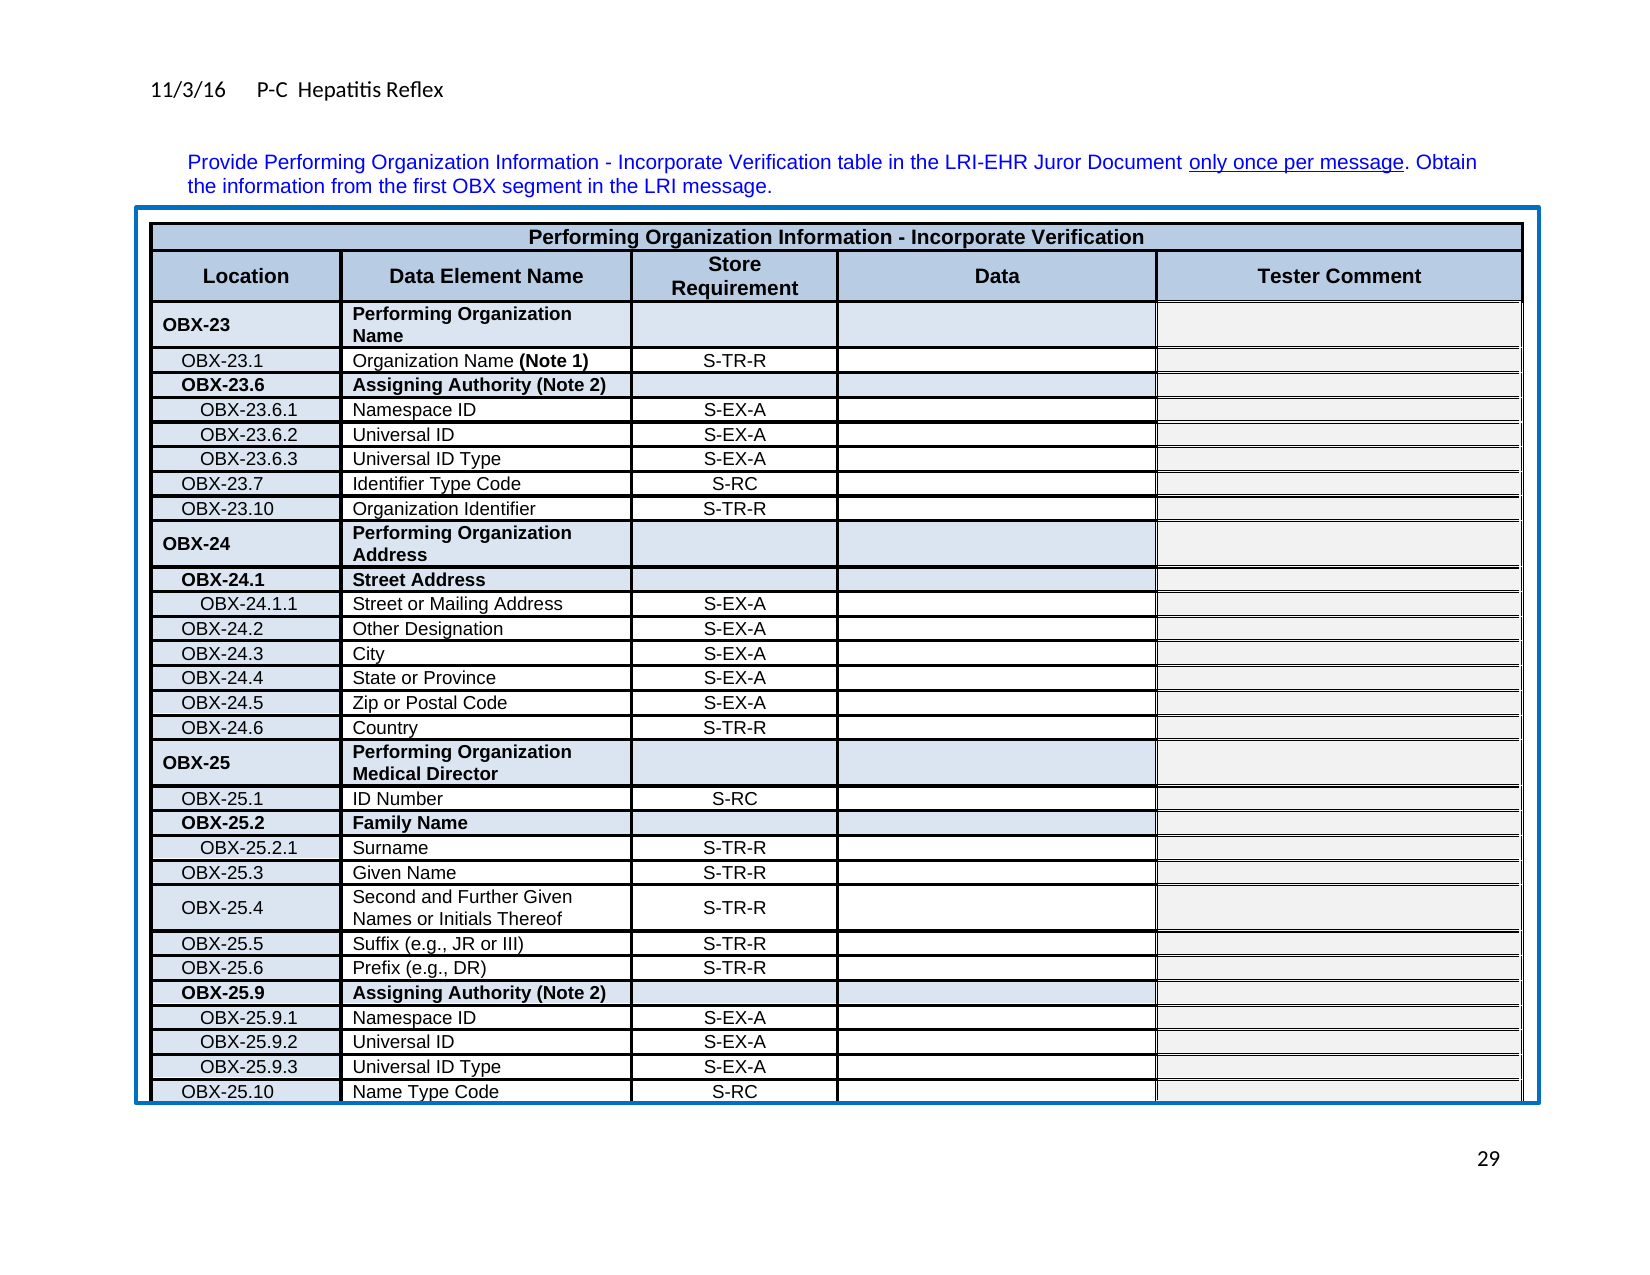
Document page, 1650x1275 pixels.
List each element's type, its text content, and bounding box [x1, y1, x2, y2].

table_cell S-EX-A [633, 1007, 836, 1028]
table_cell OBX-25.2.1 [153, 837, 339, 858]
table_cell [1158, 859, 1521, 883]
table_cell OBX-25.1 [153, 788, 339, 809]
table_cell S-EX-A [633, 642, 836, 664]
table_cell OBX-24.3 [153, 642, 339, 664]
table_cell Performing Organization Name [343, 303, 630, 346]
table_cell S-EX-A [633, 1056, 836, 1077]
table_cell [839, 399, 1155, 420]
table_cell Suffix (e.g., JR or III) [343, 933, 630, 954]
table_cell [839, 374, 1155, 396]
table_cell Zip or Postal Code [343, 692, 630, 713]
table_cell [1156, 1078, 1521, 1101]
table_cell OBX-23.6 [153, 374, 339, 396]
table_cell ID Number [343, 788, 630, 809]
table_cell [1158, 1053, 1522, 1077]
table_cell [1158, 689, 1521, 713]
table_cell [1158, 420, 1522, 445]
table_cell [1158, 615, 1521, 639]
table_cell OBX-25.9.3 [153, 1056, 339, 1077]
table_cell OBX-25.3 [153, 862, 339, 883]
table_cell S-RC [633, 788, 836, 809]
table_cell Location [153, 252, 339, 300]
table_cell [839, 933, 1155, 954]
table_cell [633, 741, 836, 784]
table_cell [1158, 494, 1522, 519]
table_cell OBX-25.2 [153, 812, 339, 834]
table_cell [1158, 445, 1522, 470]
table_cell Name Type Code [343, 1081, 630, 1101]
table_cell S-TR-R [633, 886, 836, 929]
table_cell OBX-25.4 [153, 886, 339, 929]
table_cell [633, 569, 836, 590]
table_cell [839, 424, 1155, 445]
table_cell Namespace ID [343, 399, 630, 420]
table_cell [1158, 664, 1522, 689]
table_cell OBX-23.6.2 [153, 424, 339, 445]
table_cell OBX-25 [153, 741, 339, 784]
table_cell S-EX-A [633, 399, 836, 420]
table_cell City [343, 642, 630, 664]
table_cell S-EX-A [633, 667, 836, 689]
table_cell S-RC [633, 1081, 836, 1101]
table_cell S-EX-A [633, 692, 836, 713]
table_cell Assigning Authority (Note 2) [343, 374, 630, 396]
table_cell [839, 618, 1155, 639]
table_cell [1158, 809, 1522, 834]
table_cell S-EX-A [633, 618, 836, 639]
table_cell [1158, 639, 1522, 664]
table_cell S-TR-R [633, 957, 836, 979]
table_cell [839, 1081, 1155, 1101]
table_cell OBX-25.9 [153, 982, 339, 1003]
table_cell [839, 569, 1155, 590]
table_cell [839, 982, 1155, 1003]
table_cell Other Designation [343, 618, 630, 639]
table_cell [839, 1031, 1155, 1053]
table_cell Street or Mailing Address [343, 593, 630, 615]
table_cell OBX-24.5 [153, 692, 339, 713]
table_cell OBX-23.1 [153, 349, 339, 371]
table_cell [633, 812, 836, 834]
table_cell Universal ID Type [343, 448, 630, 470]
table_cell [1158, 714, 1521, 738]
table_cell [1158, 590, 1522, 615]
table_cell [633, 303, 836, 346]
table_cell [839, 692, 1155, 713]
table_cell [839, 837, 1155, 858]
table_cell Surname [343, 837, 630, 858]
table_cell State or Province [343, 667, 630, 689]
table_cell OBX-25.10 [153, 1081, 339, 1101]
table_cell [1158, 565, 1522, 590]
table_cell [839, 1007, 1155, 1028]
table_cell [1158, 883, 1522, 929]
table_cell Data [839, 252, 1155, 300]
table_cell OBX-23.6.1 [153, 399, 339, 420]
table_cell [839, 1056, 1155, 1077]
table_cell [839, 886, 1155, 929]
table_cell [1158, 834, 1521, 858]
table_cell Given Name [343, 862, 630, 883]
table_cell OBX-24.6 [153, 717, 339, 738]
table_cell Prefix (e.g., DR) [343, 957, 630, 979]
table_cell OBX-23.7 [153, 473, 339, 494]
table_cell S-TR-R [633, 717, 836, 738]
table_cell [839, 667, 1155, 689]
table_cell [839, 593, 1155, 615]
table_cell [839, 812, 1155, 834]
table_cell Store Requirement [633, 252, 836, 300]
table_cell Performing Organization Medical Director [343, 741, 630, 784]
table_cell [839, 349, 1155, 371]
table_cell [1158, 1004, 1521, 1028]
table_cell OBX-23 [153, 303, 339, 346]
table_cell [1158, 954, 1522, 979]
table_cell OBX-24.2 [153, 618, 339, 639]
table_cell [1158, 1028, 1522, 1053]
table_cell Organization Name (Note 1) [343, 349, 630, 371]
table_cell S-RC [633, 473, 836, 494]
table_cell OBX-25.9.1 [153, 1007, 339, 1028]
table_cell [839, 522, 1155, 565]
table_cell S-EX-A [633, 448, 836, 470]
table_cell [1158, 519, 1522, 565]
table_cell OBX-23.6.3 [153, 448, 339, 470]
table_cell [839, 957, 1155, 979]
table_cell Performing Organization Address [343, 522, 630, 565]
table_cell [839, 448, 1155, 470]
table_cell [633, 374, 836, 396]
table_cell S-TR-R [633, 349, 836, 371]
table_cell Data Element Name [343, 252, 630, 300]
table_cell [1158, 929, 1522, 954]
table_header Performing Organization Information - Incorporate Verification [153, 225, 1521, 249]
table_cell S-TR-R [633, 933, 836, 954]
table_cell Country [343, 717, 630, 738]
table_cell [1158, 301, 1521, 346]
table_cell S-EX-A [633, 424, 836, 445]
table_cell Universal ID [343, 424, 630, 445]
table_cell Tester Comment [1158, 252, 1521, 300]
table_cell [1158, 979, 1521, 1003]
table_cell [1158, 784, 1522, 809]
table_cell [1158, 470, 1521, 494]
table_cell [839, 788, 1155, 809]
table_cell S-TR-R [633, 862, 836, 883]
table_cell S-TR-R [633, 837, 836, 858]
table_cell [839, 473, 1155, 494]
table_cell [1158, 738, 1522, 784]
table_cell OBX-24 [153, 522, 339, 565]
table_cell Universal ID Type [343, 1056, 630, 1077]
table_cell [839, 303, 1155, 346]
table_cell Assigning Authority (Note 2) [343, 982, 630, 1003]
table_cell OBX-23.10 [153, 498, 339, 519]
table_cell Street Address [343, 569, 630, 590]
table_cell S-EX-A [633, 593, 836, 615]
table_cell [633, 522, 836, 565]
table_cell [1158, 346, 1522, 371]
table_cell [839, 717, 1155, 738]
table_cell OBX-25.5 [153, 933, 339, 954]
table_cell Second and Further Given Names or Initials Thereof [343, 886, 630, 929]
table_cell Family Name [343, 812, 630, 834]
table_cell [839, 642, 1155, 664]
table_cell OBX-24.1.1 [153, 593, 339, 615]
table_cell OBX-25.9.2 [153, 1031, 339, 1053]
table_cell [1158, 396, 1521, 420]
table_cell OBX-25.6 [153, 957, 339, 979]
table_cell Namespace ID [343, 1007, 630, 1028]
table_cell [839, 498, 1155, 519]
table_cell OBX-24.4 [153, 667, 339, 689]
table_cell S-EX-A [633, 1031, 836, 1053]
table_cell S-TR-R [633, 498, 836, 519]
table_cell [1158, 371, 1522, 396]
text Provide Performing Organization Information - Incorporate Verification table in the LRI-EHR Juror Document only once per message. Obtain the information from the first OBX segment in the LRI message. [187, 150, 1500, 198]
table_cell OBX-24.1 [153, 569, 339, 590]
table_cell Organization Identifier [343, 498, 630, 519]
table_cell [839, 741, 1155, 784]
table_cell Identifier Type Code [343, 473, 630, 494]
table_cell [633, 982, 836, 1003]
table_cell [839, 862, 1155, 883]
table_cell Universal ID [343, 1031, 630, 1053]
